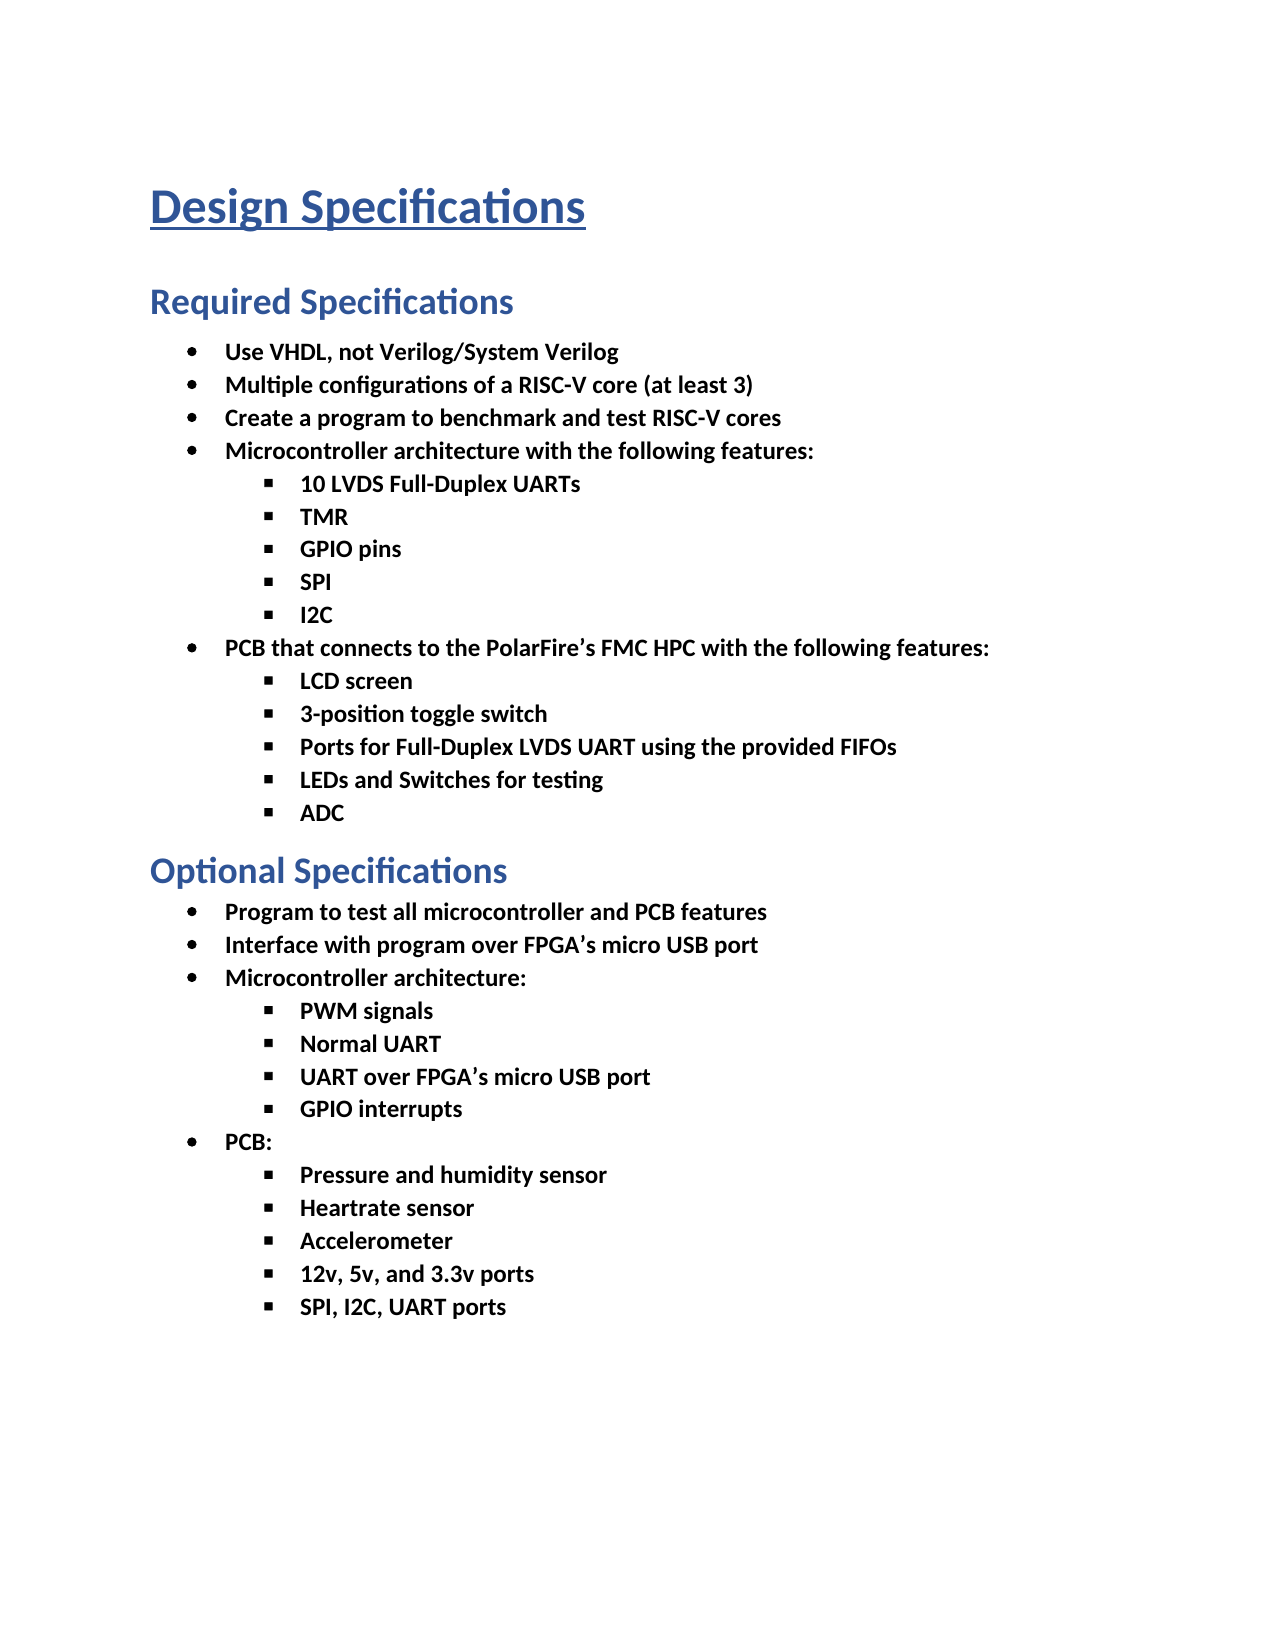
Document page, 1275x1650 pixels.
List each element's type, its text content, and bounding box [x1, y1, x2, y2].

subtitle Design Specifications [150, 175, 1125, 236]
list Microcontroller architecture with the following features: [187, 435, 1125, 465]
subtitle Optional Specifications [150, 847, 1125, 892]
list LEDs and Switches for testing [262, 764, 1125, 794]
list Microcontroller architecture: [187, 962, 1125, 992]
list Use VHDL, not Verilog/System Verilog [187, 336, 1125, 367]
list SPI [262, 567, 1125, 597]
list 3-position toggle switch [262, 698, 1125, 729]
list 10 LVDS Full-Duplex UARTs [262, 468, 1125, 498]
list 12v, 5v, and 3.3v ports [262, 1258, 1125, 1289]
list PCB that connects to the PolarFire’s FMC HPC with the following features: [187, 632, 1125, 663]
list GPIO interrupts [262, 1093, 1125, 1124]
list Multiple configurations of a RISC-V core (at least 3) [187, 369, 1125, 399]
subtitle Required Specifications [150, 278, 1125, 324]
list TMR [262, 501, 1125, 531]
list Accelerometer [262, 1225, 1125, 1256]
list Heartrate sensor [262, 1192, 1125, 1223]
list UART over FPGA’s micro USB port [262, 1061, 1125, 1091]
list Interface with program over FPGA’s micro USB port [187, 929, 1125, 959]
list Create a program to benchmark and test RISC-V cores [187, 402, 1125, 432]
list Normal UART [262, 1028, 1125, 1058]
list GPIO pins [262, 534, 1125, 564]
list PWM signals [262, 995, 1125, 1025]
list SPI, I2C, UART ports [262, 1291, 1125, 1322]
list LCD screen [262, 665, 1125, 696]
list I2C [262, 599, 1125, 630]
list ADC [262, 797, 1125, 827]
list Ports for Full-Duplex LVDS UART using the provided FIFOs [262, 731, 1125, 762]
list PCB: [187, 1126, 1125, 1157]
list Pressure and humidity sensor [262, 1159, 1125, 1190]
list Program to test all microcontroller and PCB features [187, 896, 1125, 927]
